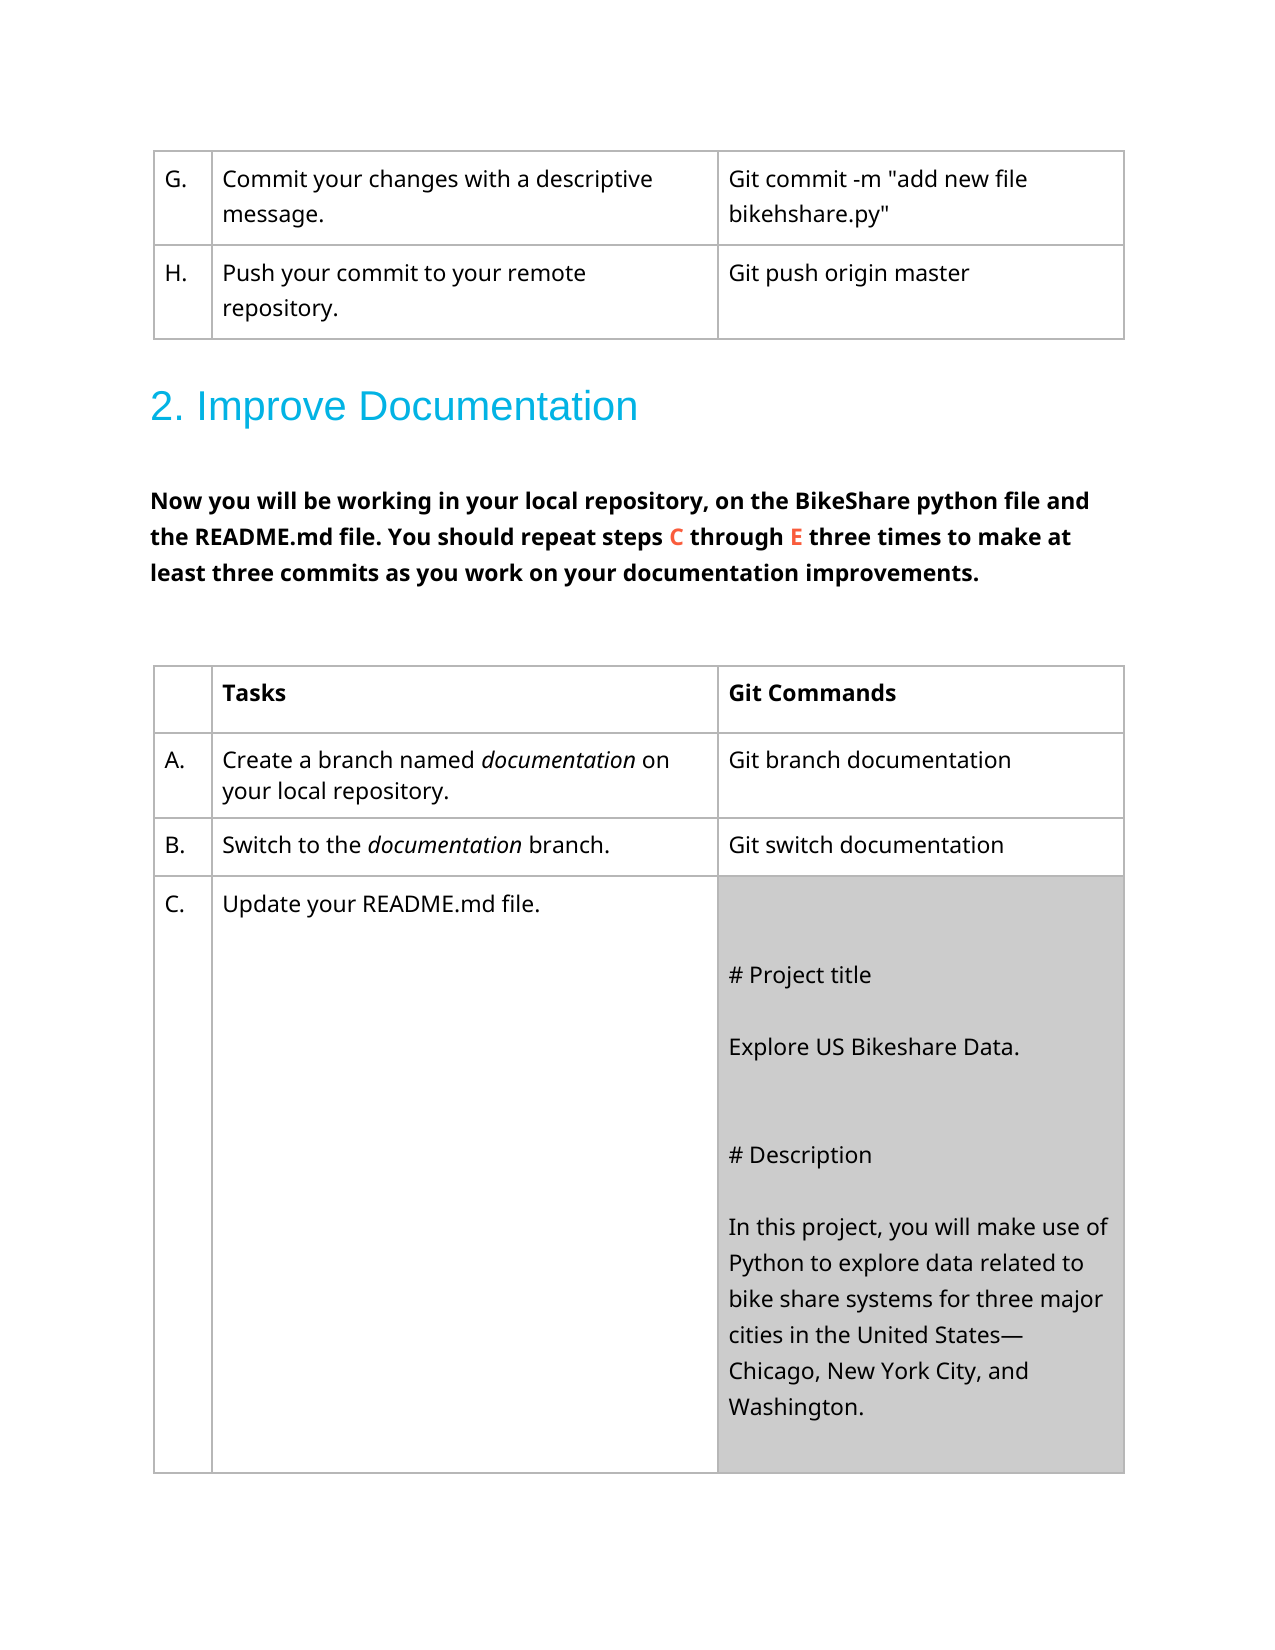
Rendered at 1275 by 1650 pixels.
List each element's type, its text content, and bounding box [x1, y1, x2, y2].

table_cell Git branch documentation [719, 734, 1123, 817]
table_cell G. [155, 152, 211, 244]
table_cell C. [155, 877, 211, 1472]
table_cell Create a branch named documentation on your local repository. [213, 734, 717, 817]
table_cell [719, 877, 1123, 1472]
table_cell Git push origin master [719, 246, 1123, 338]
table_header Git Commands [719, 667, 1123, 732]
table_cell Commit your changes with a descriptive message. [213, 152, 717, 244]
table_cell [213, 877, 717, 1472]
table_cell A. [155, 734, 211, 817]
table_header [155, 667, 211, 732]
table_cell Git commit -m "add new file bikehshare.py" [719, 152, 1123, 244]
table_cell H. [155, 246, 211, 338]
table_cell Push your commit to your remote repository. [213, 246, 717, 338]
table_cell Switch to the documentation branch. [213, 819, 717, 875]
table_cell B. [155, 819, 211, 875]
text Now you will be working in your local repository, on the BikeShare python file and the README.md file. You should repeat steps C through E three times to make at least three commits as you work on your documentation improvements. [150, 485, 1125, 588]
table_header Tasks [213, 667, 717, 732]
table_cell Git switch documentation [719, 819, 1123, 875]
subtitle 2. Improve Documentation [150, 382, 1125, 429]
